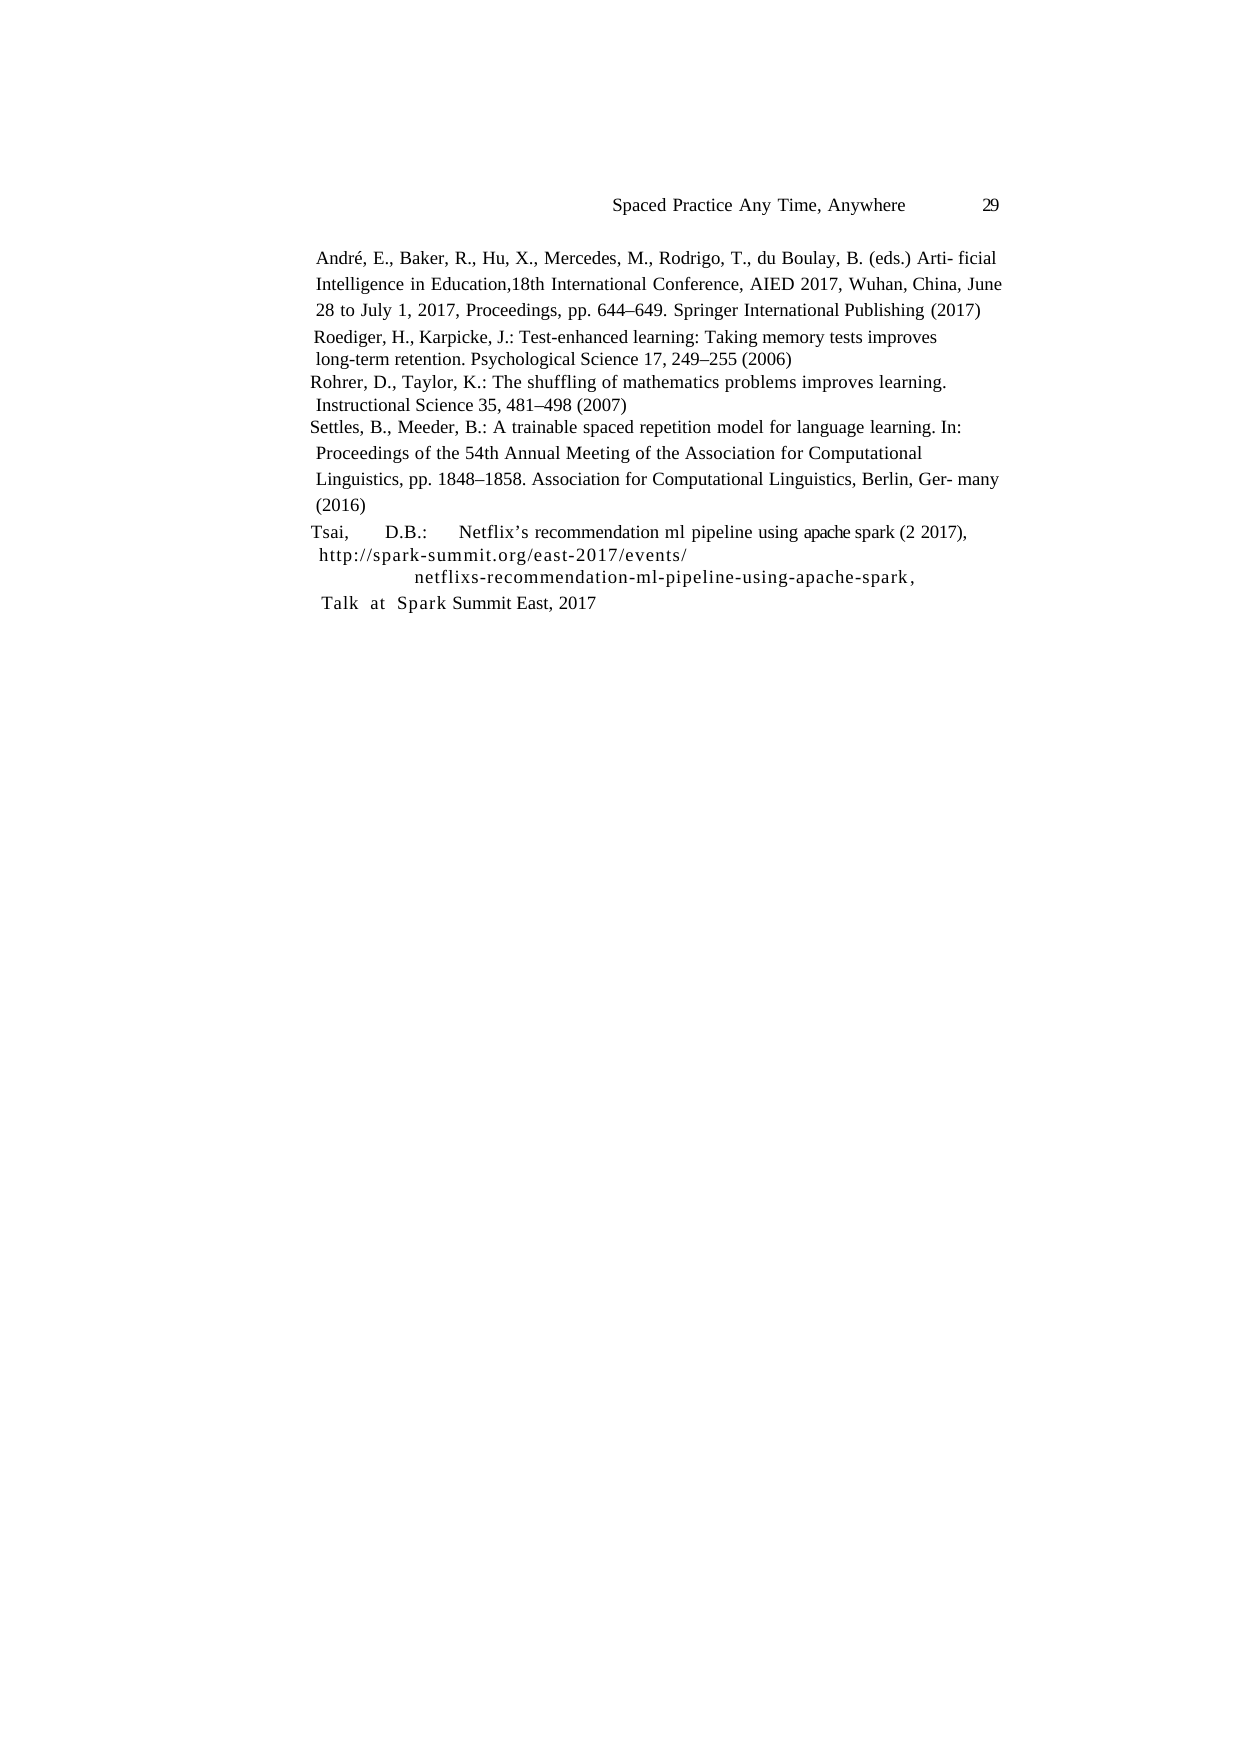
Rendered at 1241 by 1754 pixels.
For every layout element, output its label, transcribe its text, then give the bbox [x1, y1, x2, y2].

text Roediger, H., Karpicke, J.: Test-enhanced learning: Taking memory tests improves [281, 325, 1240, 348]
text Settles, B., Meeder, B.: A trainable spaced repetition model for language learning. In: Proceedings of the 54th Annual Meeting of the Association for Computational Linguistics, pp. 1848–1858. Association for Computational Linguistics, Berlin, Ger- many (2016) [281, 416, 1007, 516]
text Rohrer, D., Taylor, K.: The shuffling of mathematics problems improves learning. [281, 370, 1240, 393]
text André, E., Baker, R., Hu, X., Mercedes, M., Rodrigo, T., du Boulay, B. (eds.) Arti- ficial Intelligence in Education,18th International Conference, AIED 2017, Wuhan, China, June 28 to July 1, 2017, Proceedings, pp. 644–649. Springer International Publishing (2017) [316, 247, 1007, 320]
text long-term retention. Psychological Science 17, 249–255 (2006) [316, 348, 1240, 370]
text Spaced Practice Any Time, Anywhere 29 [612, 193, 1240, 216]
text Instructional Science 35, 481–498 (2007) [316, 393, 1240, 416]
text netflixs-recommendation-ml-pipeline-using-apache-spark, [316, 566, 1007, 588]
text Tsai, D.B.: Netflix’s recommendation ml pipeline using apache spark (2 2017), [281, 520, 1240, 543]
text Talk at Spark Summit East, 2017 [316, 592, 1007, 613]
text http://spark-summit.org/east-2017/events/ [0, 543, 1240, 566]
